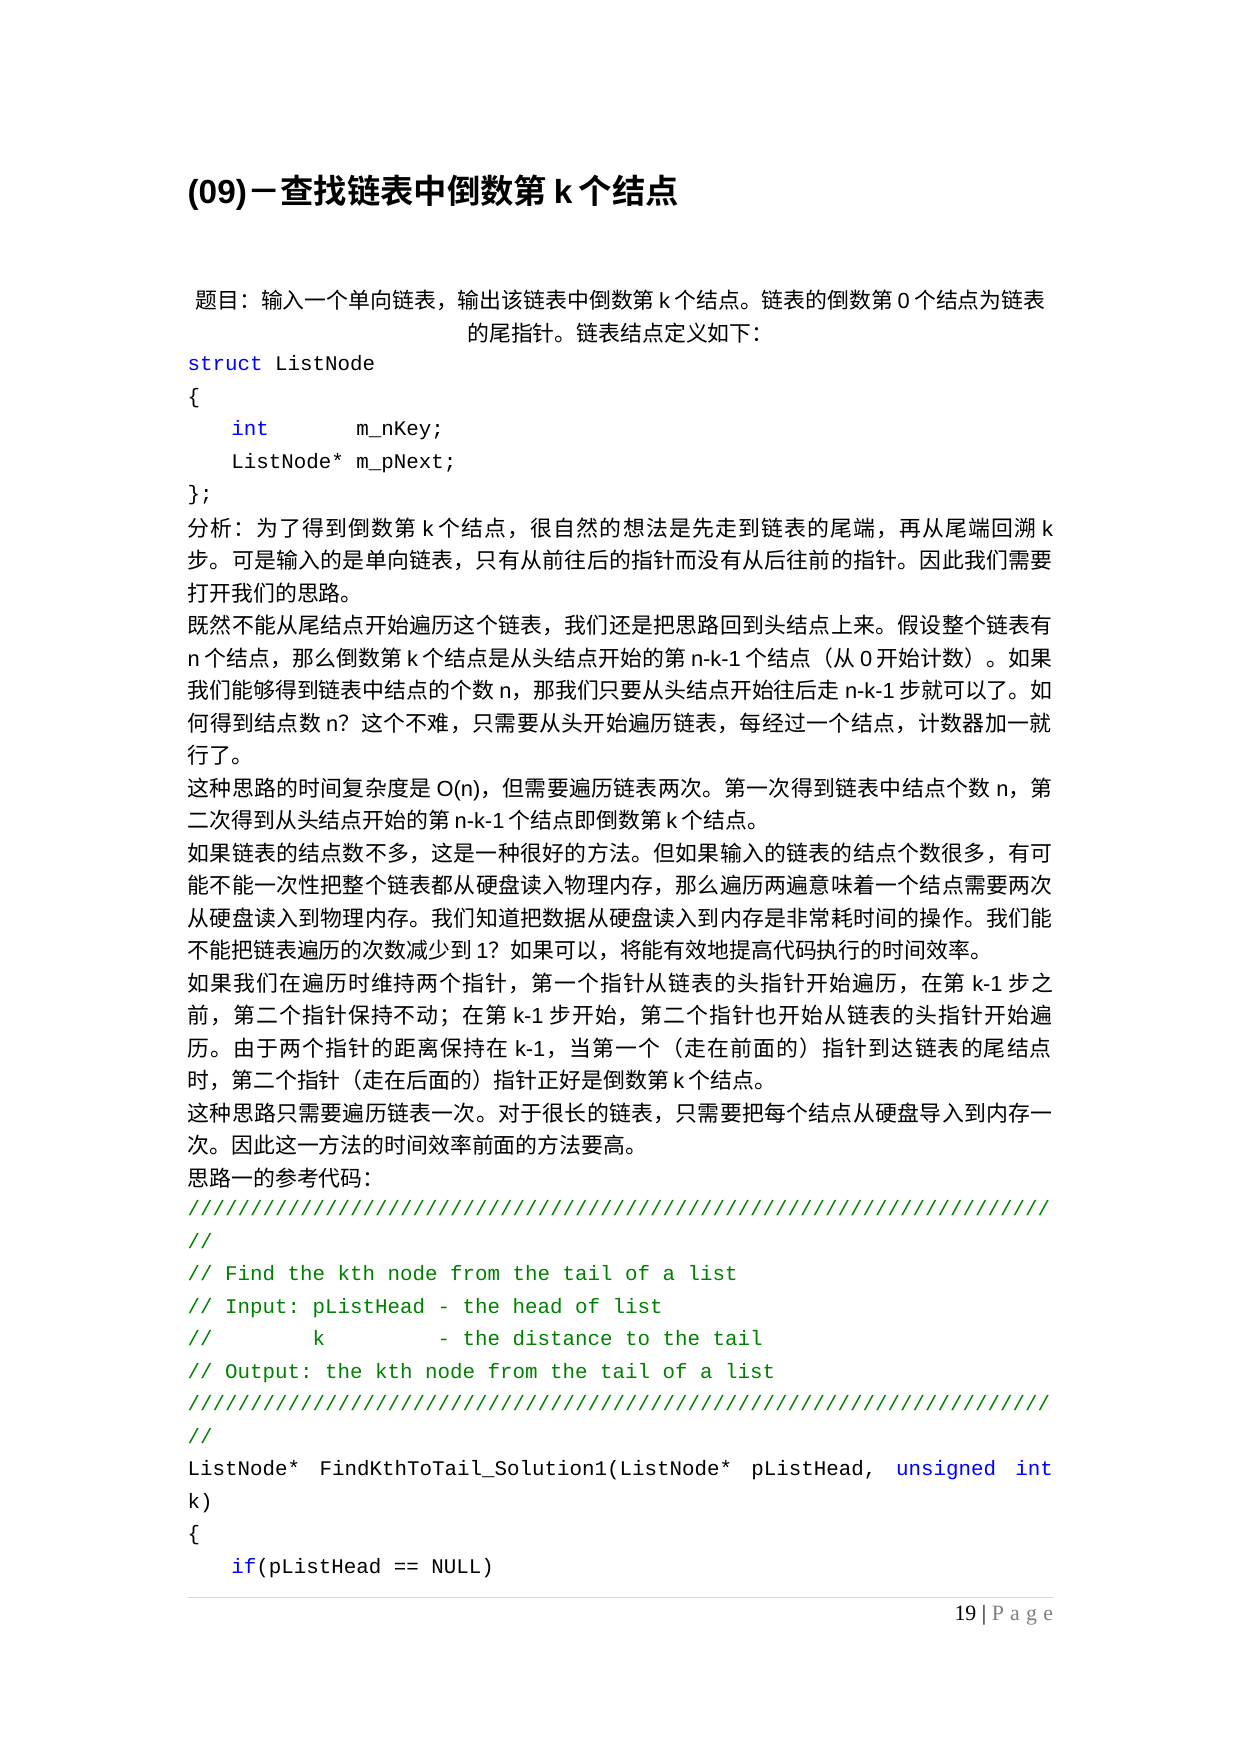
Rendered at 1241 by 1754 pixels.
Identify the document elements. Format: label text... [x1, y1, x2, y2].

text 如果我们在遍历时维持两个指针，第一个指针从链表的头指针开始遍历，在第k-1步之前，第二个指针保持不动；在第k-1步开始，第二个指针也开始从链表的头指针开始遍历。由于两个指针的距离保持在k-1，当第一个（走在前面的）指针到达链表的尾结点时，第二个指针（走在后面的）指针正好是倒数第k个结点。 [187, 966, 1053, 1096]
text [187, 1194, 1053, 1584]
subtitle (09)－查找链表中倒数第k个结点 [187, 158, 1053, 223]
text 思路一的参考代码： [187, 1161, 1053, 1194]
text 分析：为了得到倒数第k个结点，很自然的想法是先走到链表的尾端，再从尾端回溯k步。可是输入的是单向链表，只有从前往后的指针而没有从后往前的指针。因此我们需要打开我们的思路。 [187, 511, 1053, 609]
text 如果链表的结点数不多，这是一种很好的方法。但如果输入的链表的结点个数很多，有可能不能一次性把整个链表都从硬盘读入物理内存，那么遍历两遍意味着一个结点需要两次从硬盘读入到物理内存。我们知道把数据从硬盘读入到内存是非常耗时间的操作。我们能不能把链表遍历的次数减少到1？如果可以，将能有效地提高代码执行的时间效率。 [187, 836, 1053, 966]
text struct ListNode { int m_nKey; ListNode* m_pNext; }; [187, 349, 1053, 511]
text 这种思路的时间复杂度是O(n)，但需要遍历链表两次。第一次得到链表中结点个数n，第二次得到从头结点开始的第n-k-1个结点即倒数第k个结点。 [187, 771, 1053, 836]
text 既然不能从尾结点开始遍历这个链表，我们还是把思路回到头结点上来。假设整个链表有n个结点，那么倒数第k个结点是从头结点开始的第n-k-1个结点（从0开始计数）。如果我们能够得到链表中结点的个数n，那我们只要从头结点开始往后走n-k-1步就可以了。如何得到结点数n？这个不难，只需要从头开始遍历链表，每经过一个结点，计数器加一就行了。 [187, 609, 1053, 771]
text 这种思路只需要遍历链表一次。对于很长的链表，只需要把每个结点从硬盘导入到内存一次。因此这一方法的时间效率前面的方法要高。 [187, 1096, 1053, 1161]
text 题目：输入一个单向链表，输出该链表中倒数第k个结点。链表的倒数第0个结点为链表的尾指针。链表结点定义如下： [187, 284, 1053, 349]
